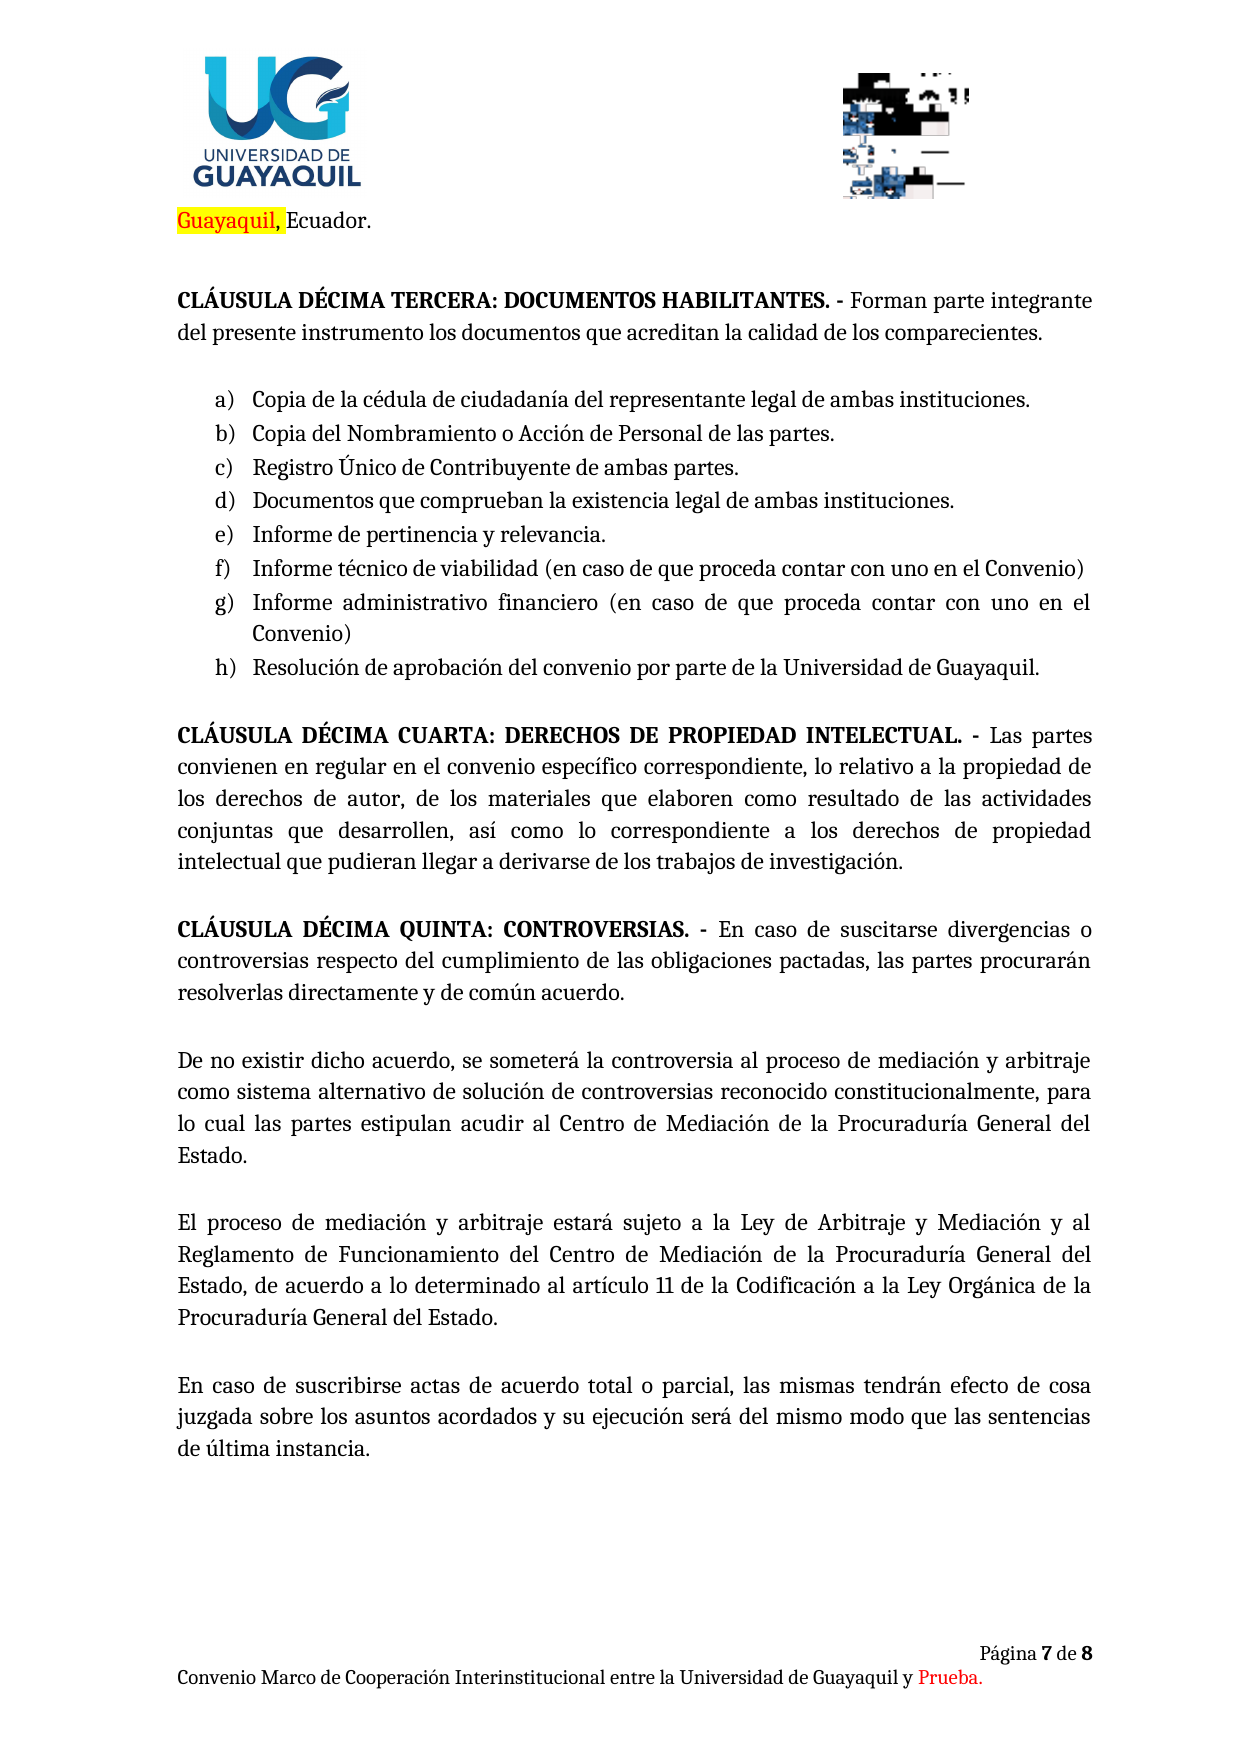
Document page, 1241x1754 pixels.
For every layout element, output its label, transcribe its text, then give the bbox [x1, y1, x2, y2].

text De no existir dicho acuerdo, se someterá la controversia al proceso de mediación y arbitraje como sistema alternativo de solución de controversias reconocido constitucionalmente, para lo cual las partes estipulan acudir al Centro de Mediación de la Procuraduría General del Estado. [177, 1047, 1092, 1169]
list Registro Único de Contribuyente de ambas partes. [215, 454, 1092, 481]
list Resolución de aprobación del convenio por parte de la Universidad de Guayaquil. [215, 654, 1092, 682]
picture [182, 48, 368, 198]
list Informe técnico de viabilidad (en caso de que proceda contar con uno en el Convenio) [215, 555, 1092, 582]
list Documentos que comprueban la existencia legal de ambas instituciones. [215, 487, 1092, 515]
text El proceso de mediación y arbitraje estará sujeto a la Ley de Arbitraje y Mediación y al Reglamento de Funcionamiento del Centro de Mediación de la Procuraduría General del Estado, de acuerdo a lo determinado al artículo 11 de la Codificación a la Ley Orgánica de la Procuraduría General del Estado. [177, 1209, 1092, 1332]
list Informe administrativo financiero (en caso de que proceda contar con uno en el Convenio) [215, 589, 1092, 648]
text Guayaquil, Ecuador. [286, 207, 1092, 234]
text CLÁUSULA DÉCIMA CUARTA: DERECHOS DE PROPIEDAD INTELECTUAL. - Las partes convienen en regular en el convenio específico correspondiente, lo relativo a la propiedad de los derechos de autor, de los materiales que elaboren como resultado de las actividades conjuntas que desarrollen, así como lo correspondiente a los derechos de propiedad intelectual que pudieran llegar a derivarse de los trabajos de investigación. [177, 722, 1092, 876]
list Informe de pertinencia y relevancia. [215, 521, 1092, 549]
text En caso de suscribirse actas de acuerdo total o parcial, las mismas tendrán efecto de cosa juzgada sobre los asuntos acordados y su ejecución será del mismo modo que las sentencias de última instancia. [177, 1372, 1092, 1462]
picture [843, 73, 969, 199]
text CLÁUSULA DÉCIMA TERCERA: DOCUMENTOS HABILITANTES. - Forman parte integrante del presente instrumento los documentos que acreditan la calidad de los comparecientes. [177, 287, 1092, 346]
text CLÁUSULA DÉCIMA QUINTA: CONTROVERSIAS. - En caso de suscitarse divergencias o controversias respecto del cumplimiento de las obligaciones pactadas, las partes procurarán resolverlas directamente y de común acuerdo. [177, 916, 1092, 1007]
list Copia de la cédula de ciudadanía del representante legal de ambas instituciones. [215, 386, 1092, 414]
list Copia del Nombramiento o Acción de Personal de las partes. [215, 420, 1092, 447]
